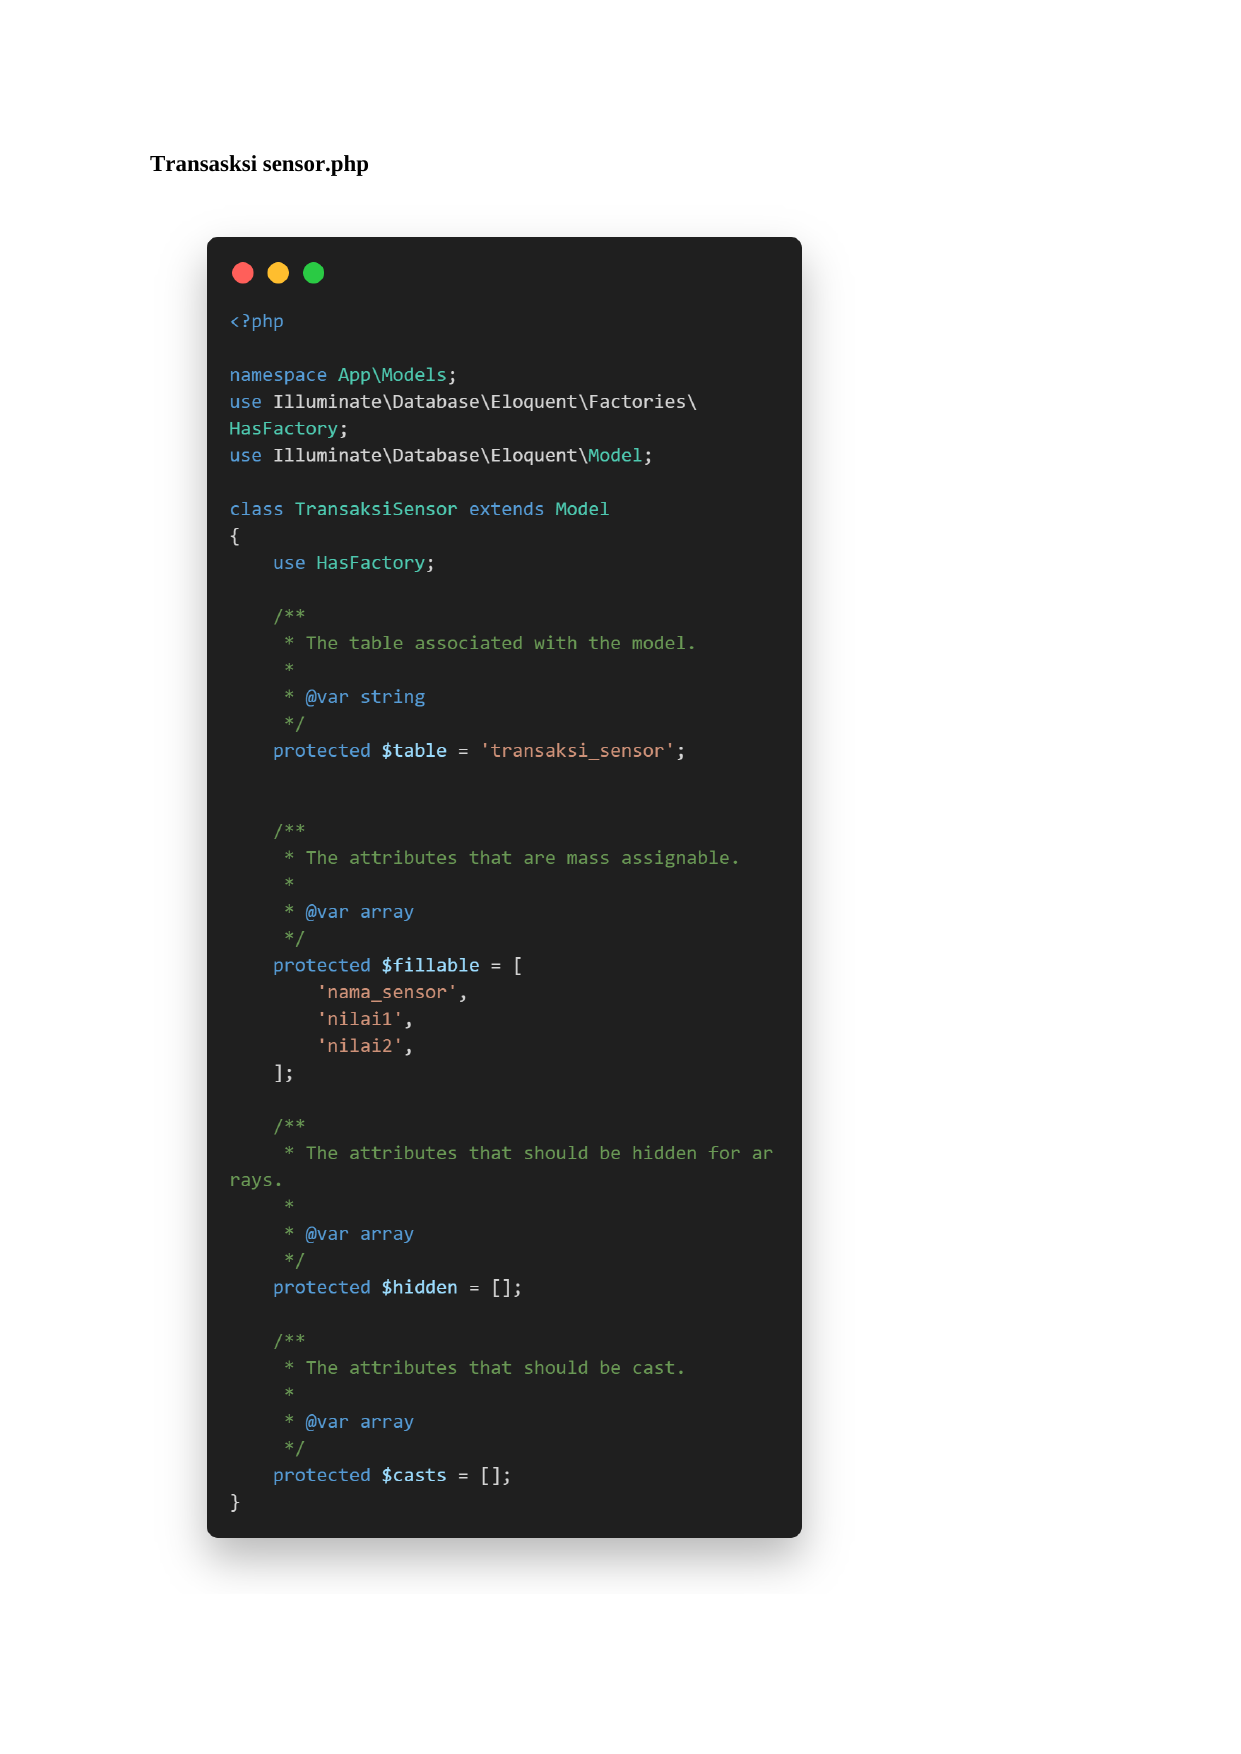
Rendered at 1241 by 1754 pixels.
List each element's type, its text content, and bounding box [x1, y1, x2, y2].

text Transasksi sensor.php [150, 150, 1090, 176]
picture [150, 180, 858, 1594]
